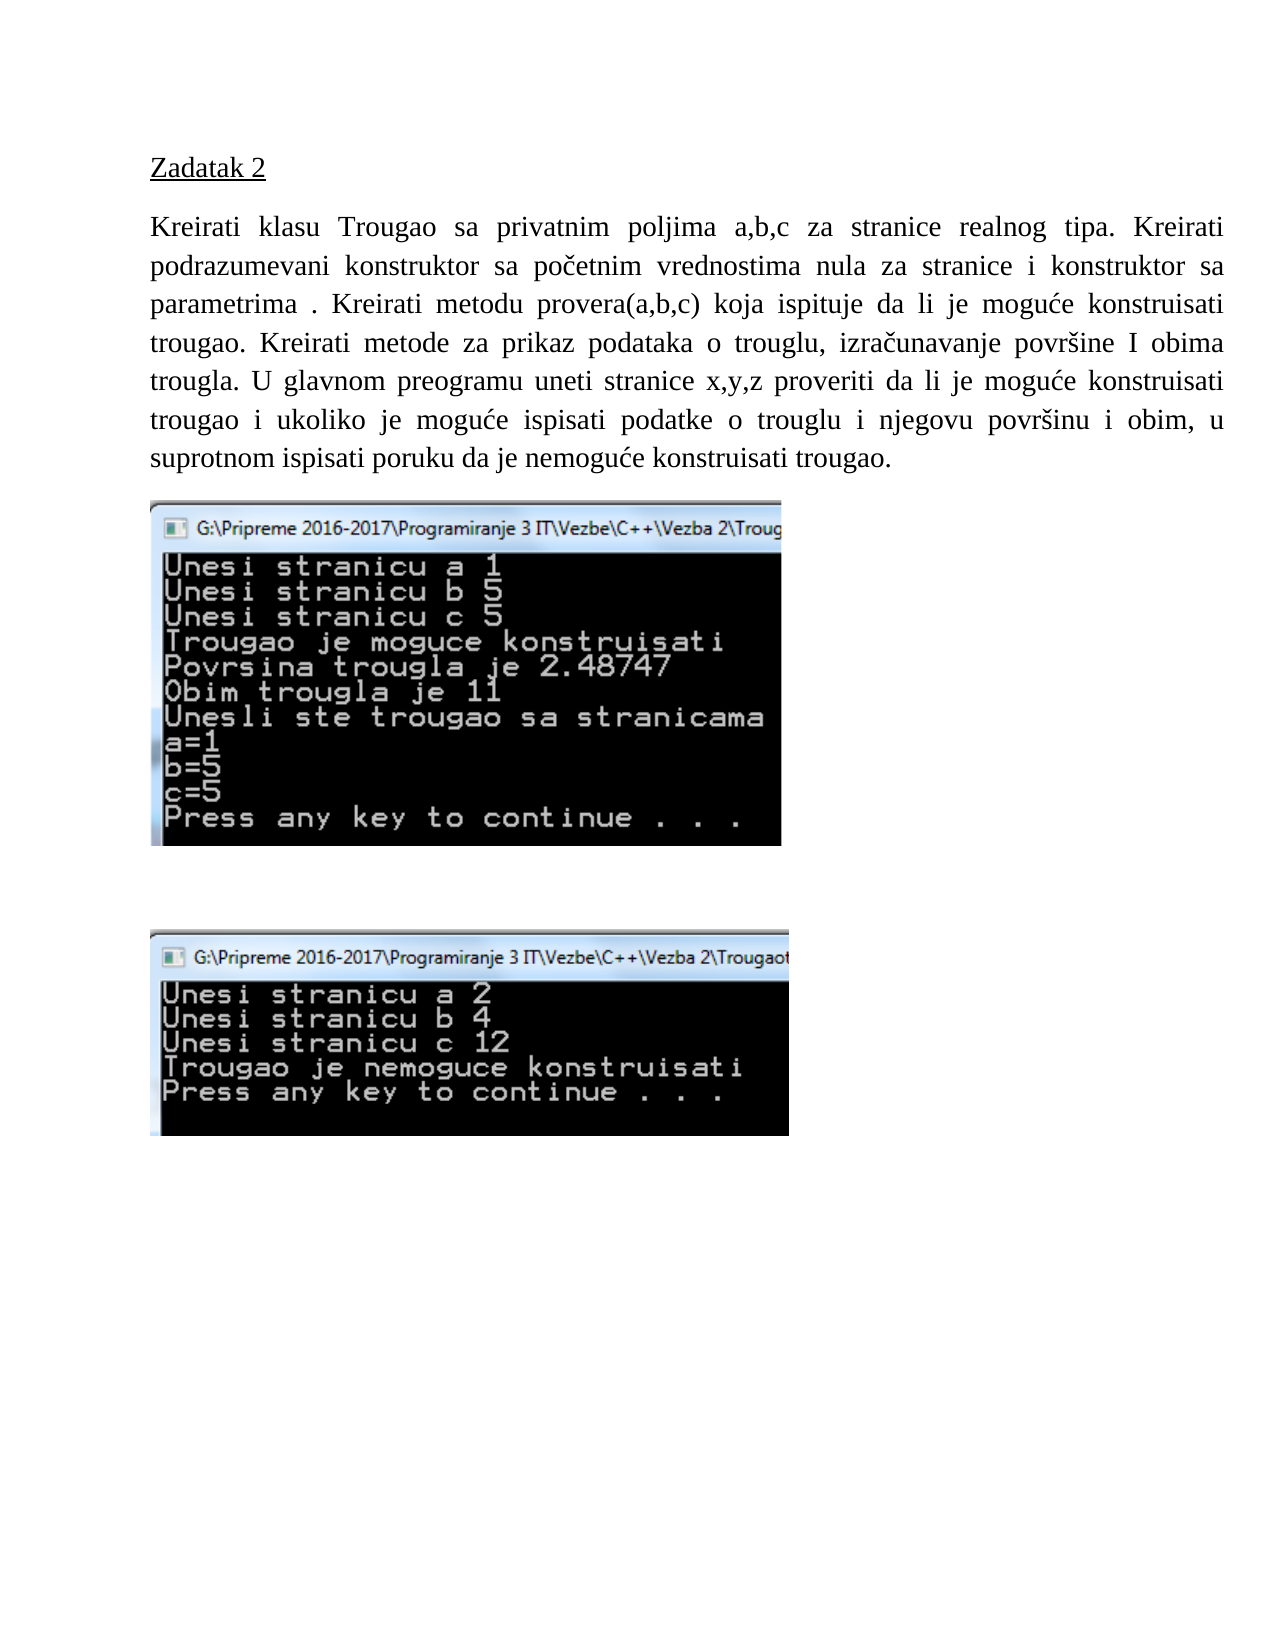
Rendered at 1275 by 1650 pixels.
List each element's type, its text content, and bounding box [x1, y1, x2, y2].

text Zadatak 2 [150, 150, 1226, 183]
picture [150, 500, 782, 846]
picture [150, 929, 789, 1136]
text Kreirati klasu Trougao sa privatnim poljima a,b,c za stranice realnog tipa. Kreirati podrazumevani konstruktor sa početnim vrednostima nula za stranice i konstruktor sa parametrima . Kreirati metodu provera(a,b,c) koja ispituje da li je moguće konstruisati trougao. Kreirati metode za prikaz podataka o trouglu, izračunavanje površine I obima trougla. U glavnom preogramu uneti stranice x,y,z proveriti da li je moguće konstruisati trougao i ukoliko je moguće ispisati podatke o trouglu i njegovu površinu i obim, u suprotnom ispisati poruku da je nemoguće konstruisati trougao. [150, 209, 1226, 474]
